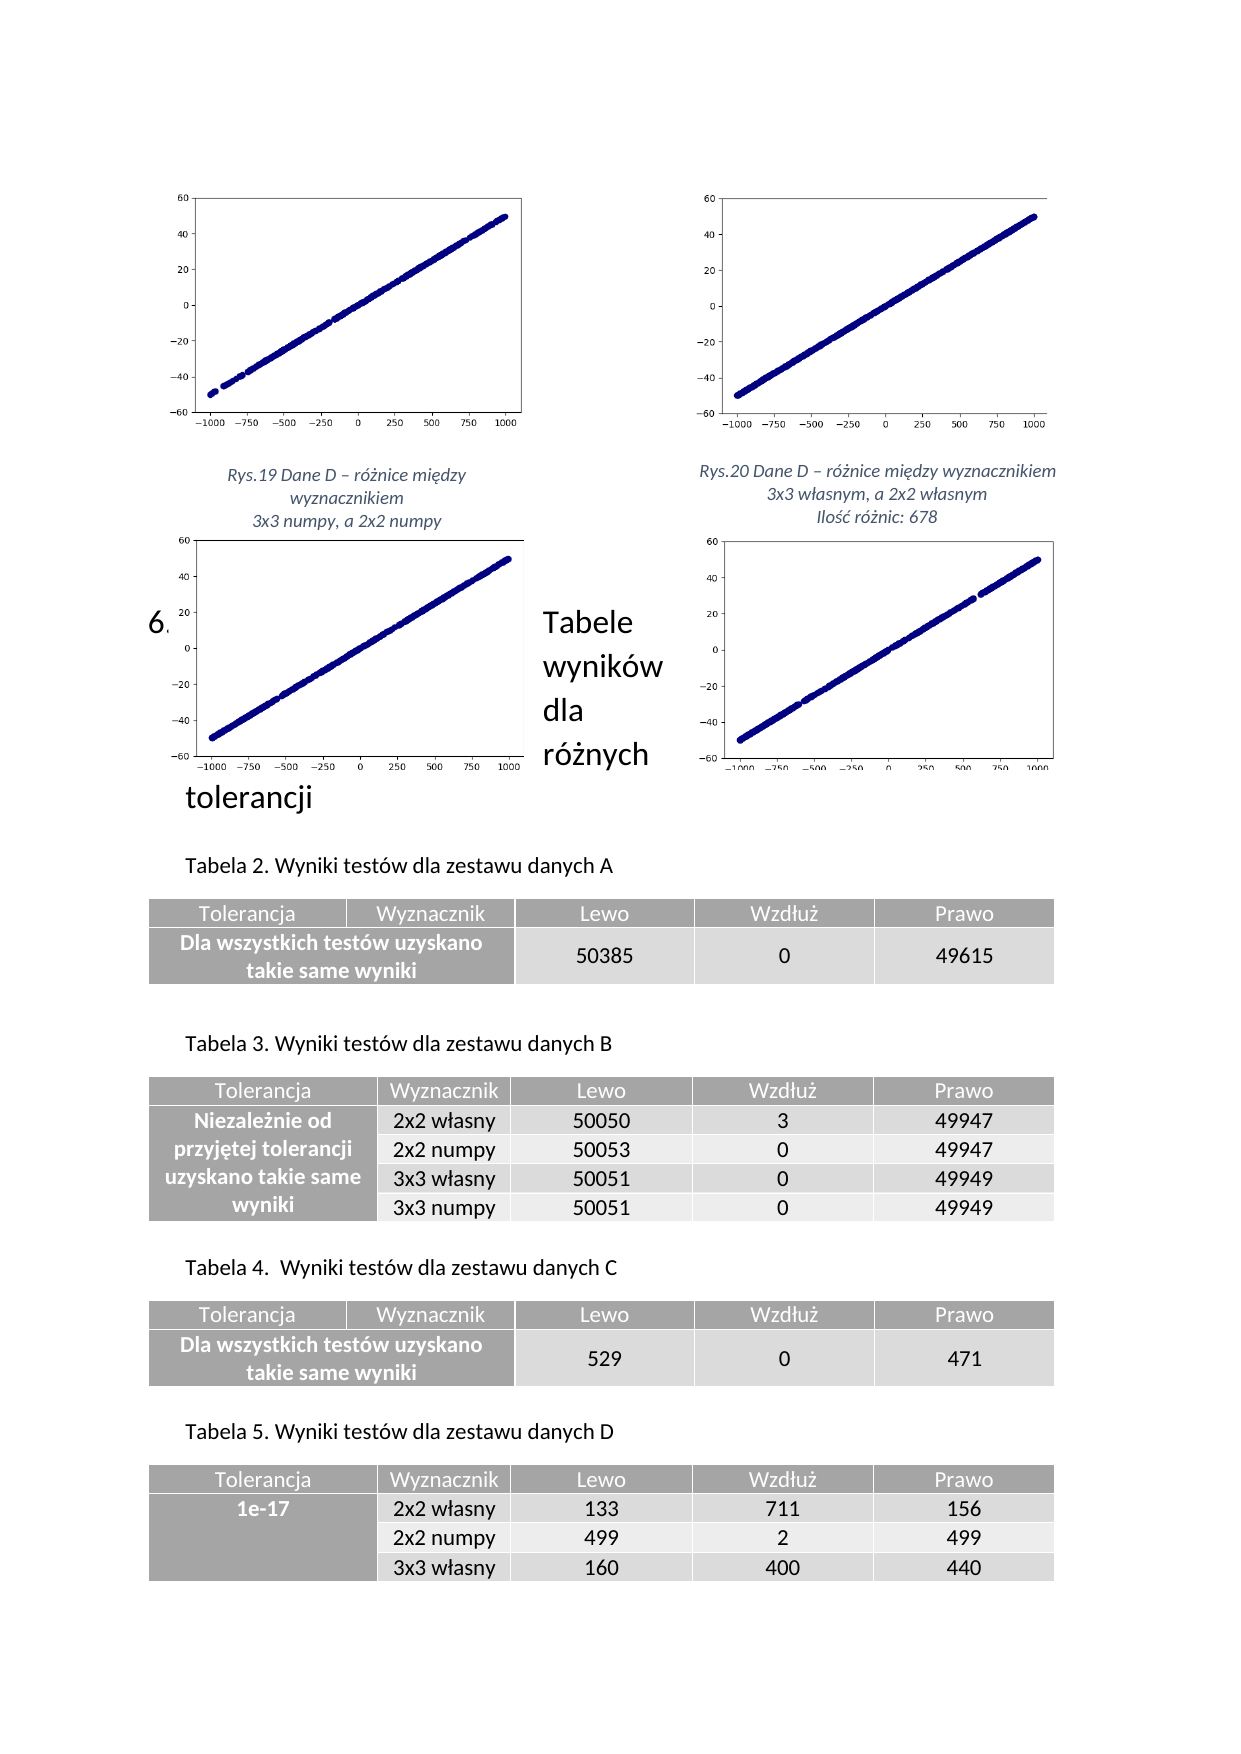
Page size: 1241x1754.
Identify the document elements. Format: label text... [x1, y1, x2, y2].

list 5.2 Dane D [185, 268, 1093, 304]
list Powyższe wykresy pokazuję, że jedyne różnice występują dla wartości granicznych zadanego przedziału. W praktyce operacje na dużych liczbach, jak w tym przykładzie, powodują problemy z dokładnością. [185, 148, 1093, 236]
list Najwięcej różnic widocznych jest w czwartym zestawie punktów. Pojawiają się one na całej długości. Niezależnie od porównywanych wyznaczników punkty pokrywające się stanowią mniejszość. [185, 307, 1093, 395]
